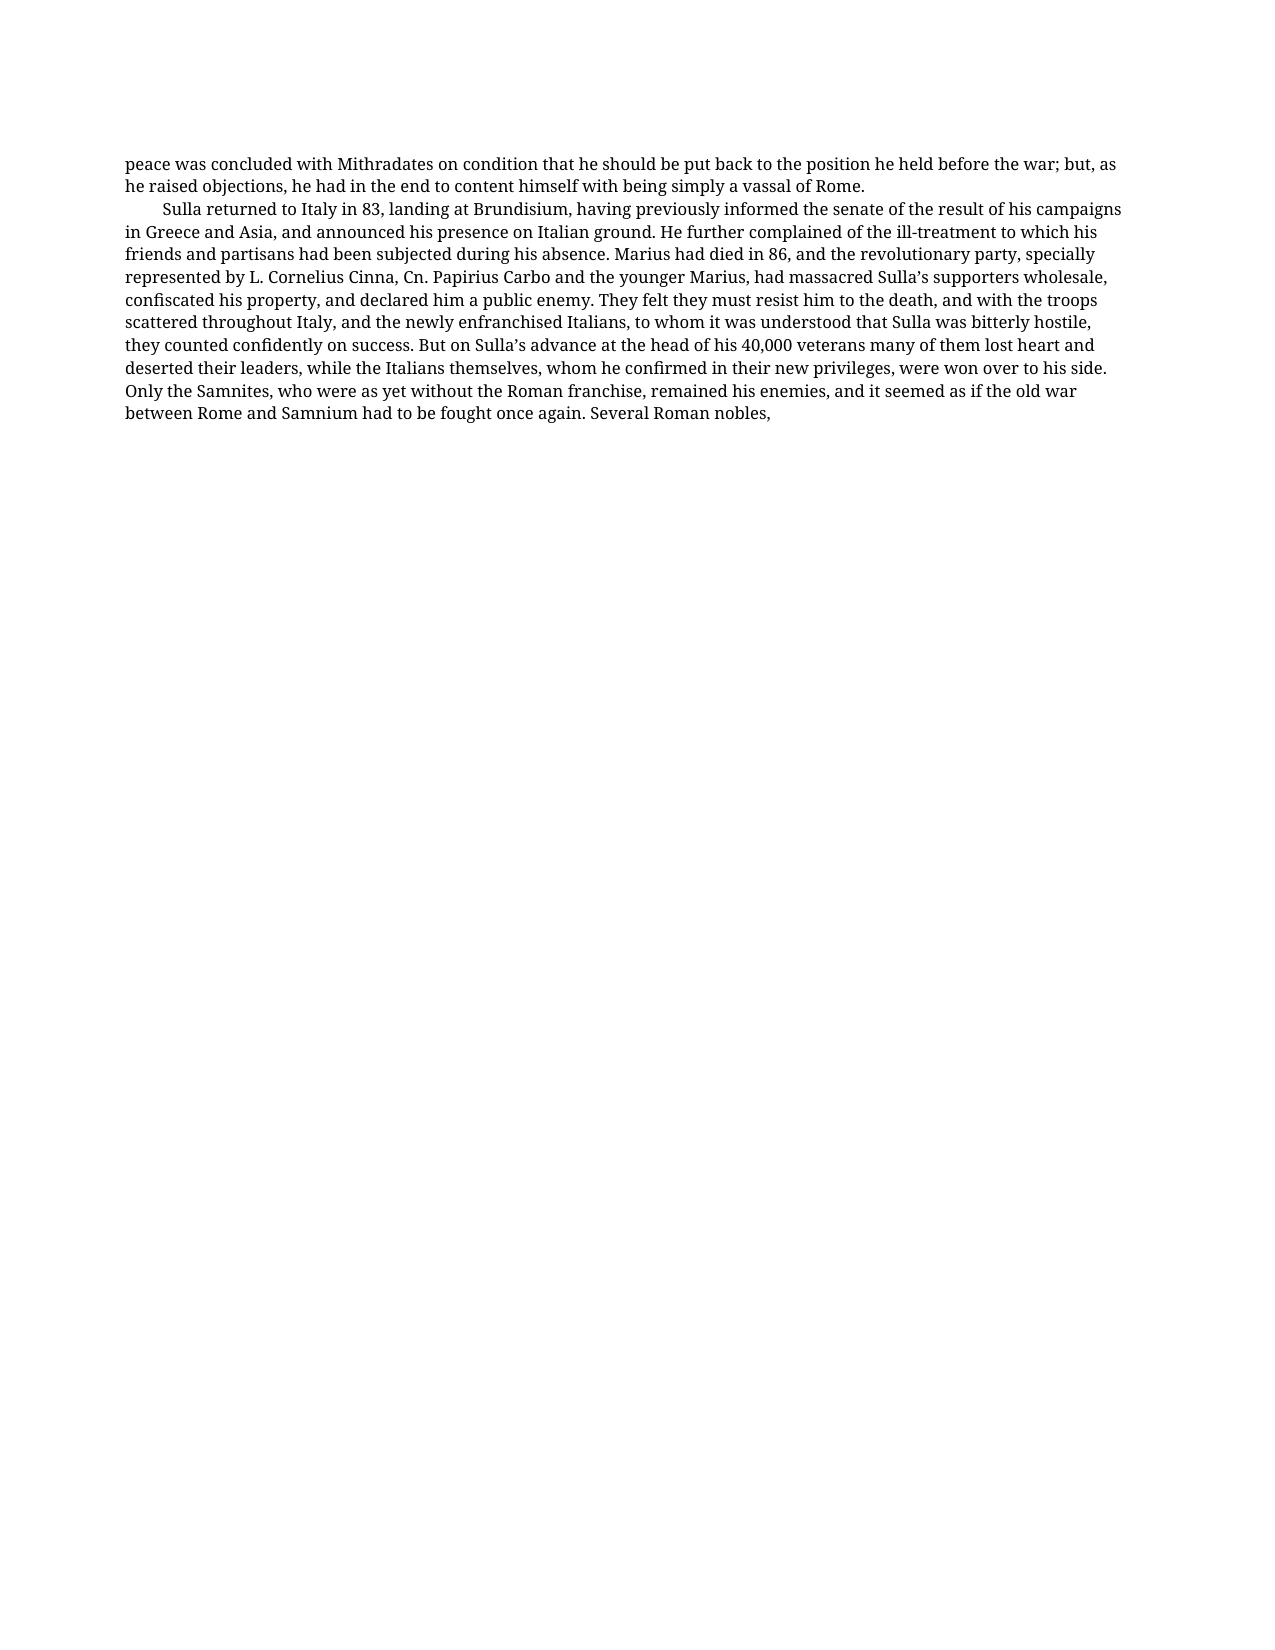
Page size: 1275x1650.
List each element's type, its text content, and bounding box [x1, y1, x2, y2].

text Sulla returned to Italy in 83, landing at Brundisium, having previously informed the senate of the result of his campaigns in Greece and Asia, and announced his presence on Italian ground. He further complained of the ill-treatment to which his friends and partisans had been subjected during his absence. Marius had died in 86, and the revolutionary party, specially represented by L. Cornelius Cinna, Cn. Papirius Carbo and the younger Marius, had massacred Sulla’s supporters wholesale, confiscated his property, and declared him a public enemy. They felt they must resist him to the death, and with the troops scattered throughout Italy, and the newly enfranchised Italians, to whom it was understood that Sulla was bitterly hostile, they counted confidently on success. But on Sulla’s advance at the head of his 40,000 veterans many of them lost heart and deserted their leaders, while the Italians themselves, whom he confirmed in their new privileges, were won over to his side. Only the Samnites, who were as yet without the Roman franchise, remained his enemies, and it seemed as if the old war between Rome and Samnium had to be fought once again. Several Roman nobles, [125, 197, 1130, 424]
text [125, 152, 1130, 197]
